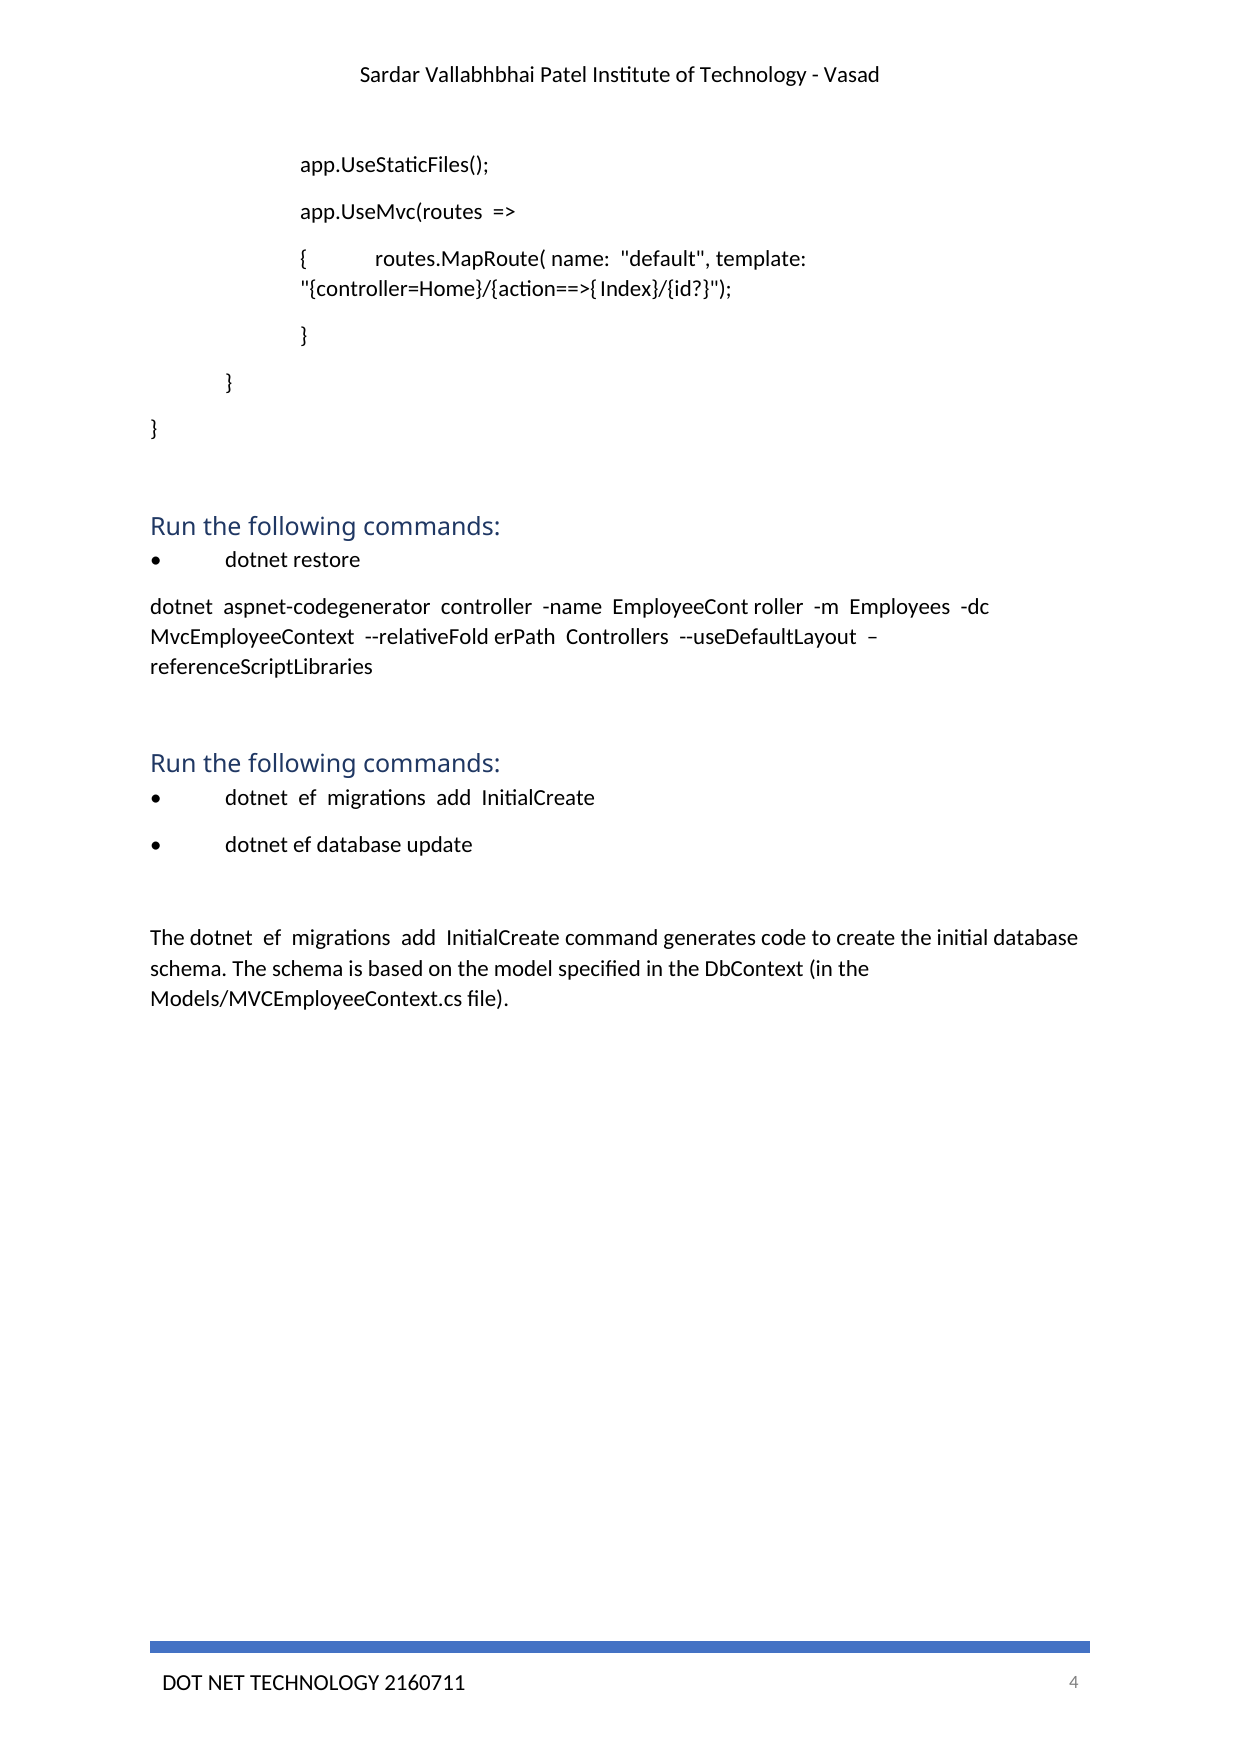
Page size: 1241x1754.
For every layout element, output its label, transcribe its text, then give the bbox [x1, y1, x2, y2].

text { routes.MapRoute( name: "default", template: "{controller=Home}/{action==>{ Index}/{id?}"); [300, 244, 1090, 302]
subtitle Run the following commands: [150, 746, 1090, 780]
text • dotnet restore [150, 545, 1090, 573]
text • dotnet ef database update [150, 830, 1090, 858]
text • dotnet ef migrations add InitialCreate [150, 783, 1090, 811]
text } [150, 368, 1090, 396]
text } [150, 414, 1090, 443]
subtitle Run the following commands: [150, 508, 1090, 542]
text app.UseStaticFiles(); [225, 150, 1090, 178]
text } [150, 321, 1090, 349]
text dotnet aspnet-codegenerator controller -name EmployeeCont roller -m Employees -dc MvcEmployeeContext --relativeFold erPath Controllers --useDefaultLayout –referenceScriptLibraries [150, 592, 1090, 680]
text The dotnet ef migrations add InitialCreate command generates code to create the initial database schema. The schema is based on the model specified in the DbContext (in the Models/MVCEmployeeContext.cs file). [150, 923, 1090, 1012]
text app.UseMvc(routes => [225, 197, 1090, 225]
